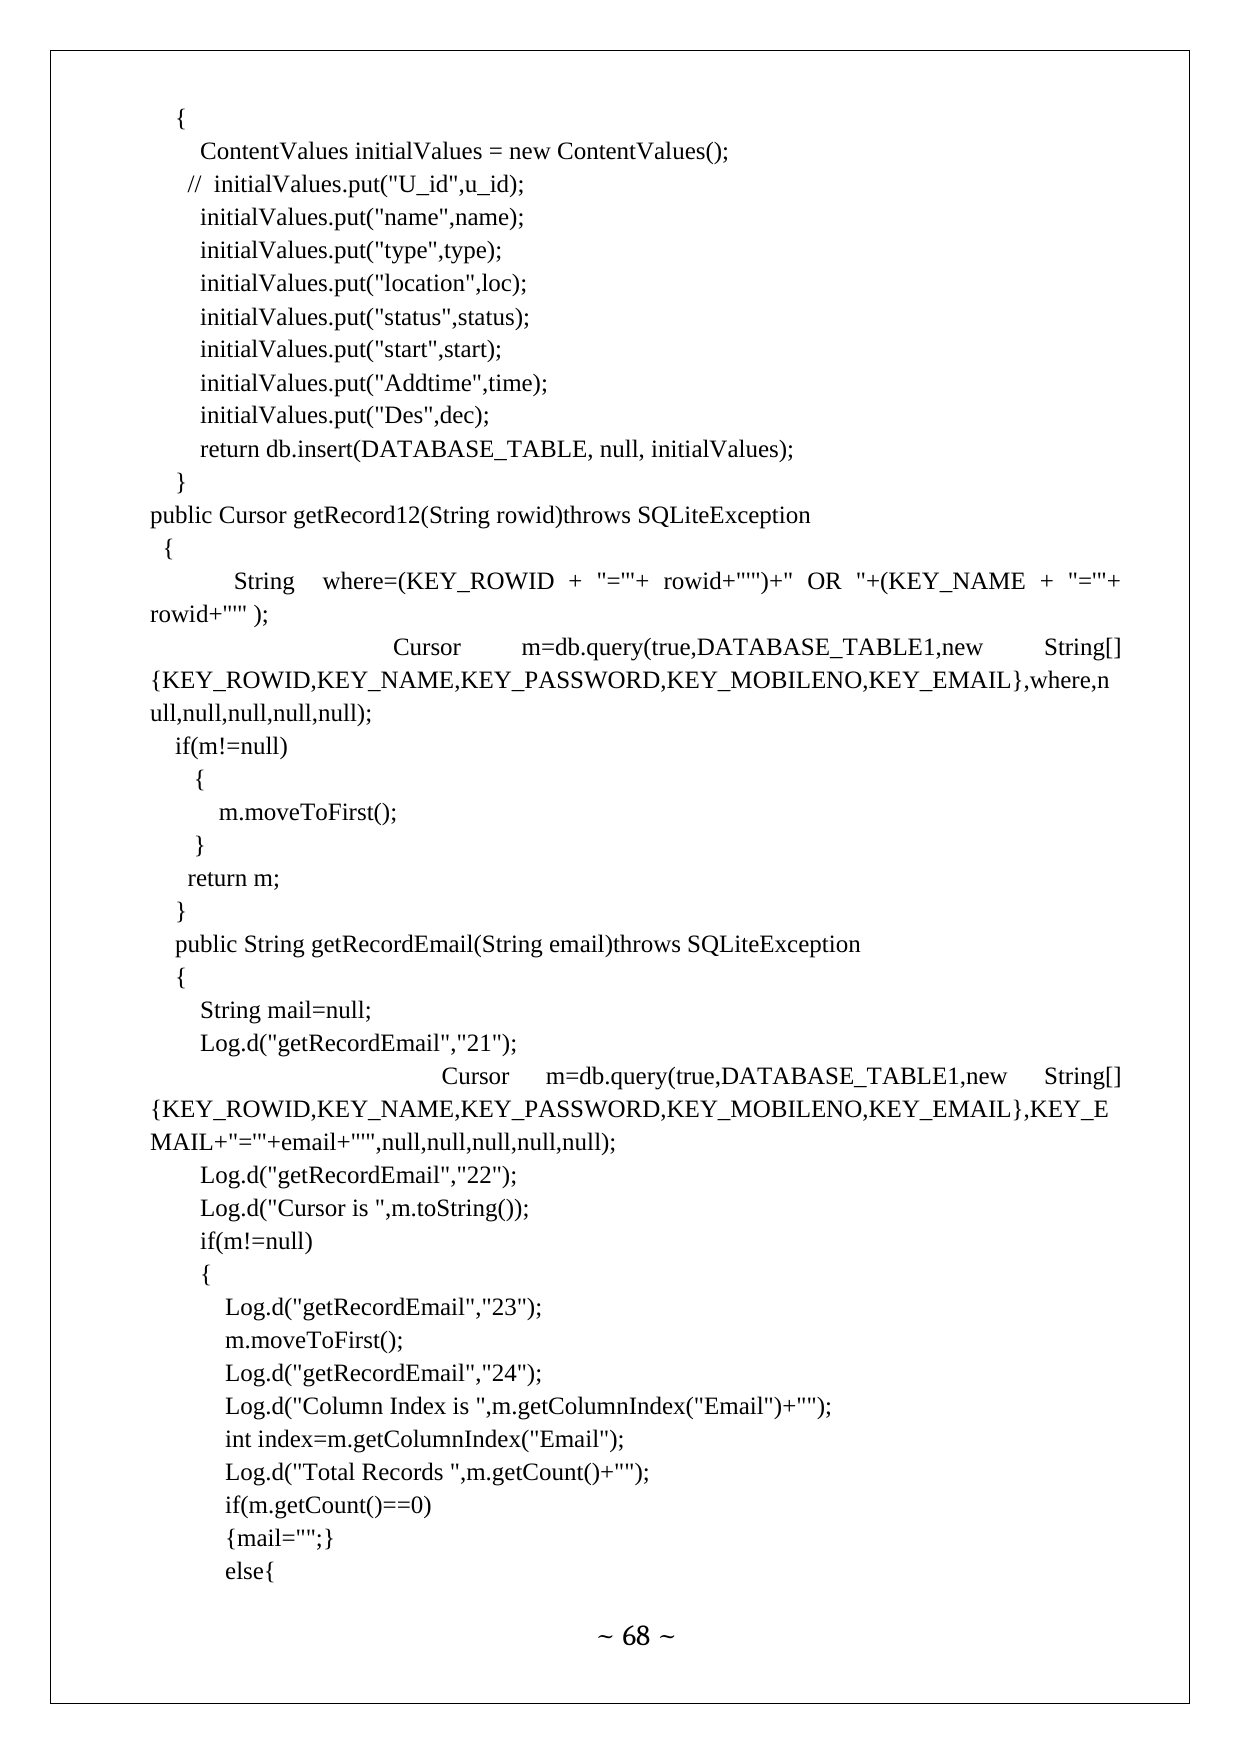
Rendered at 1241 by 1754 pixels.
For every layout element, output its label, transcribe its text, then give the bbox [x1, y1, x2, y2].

text m.moveToFirst(); [150, 797, 1122, 826]
text { [150, 764, 1122, 793]
text initialValues.put("name",name); [150, 202, 1122, 231]
text initialValues.put("status",status); [150, 302, 1122, 330]
text Log.d("Total Records ",m.getCount()+""); [150, 1457, 1122, 1486]
text Log.d("getRecordEmail","24"); [150, 1358, 1122, 1387]
text { [150, 962, 1122, 991]
text Cursor m=db.query(true,DATABASE_TABLE1,new String[]{KEY_ROWID,KEY_NAME,KEY_PASSWORD,KEY_MOBILENO,KEY_EMAIL},KEY_EMAIL+"='"+email+"'",null,null,null,null,null); [150, 1061, 1122, 1156]
text ContentValues initialValues = new ContentValues(); [150, 136, 1122, 165]
text // initialValues.put("U_id",u_id); [150, 169, 1122, 198]
text int index=m.getColumnIndex("Email"); [150, 1424, 1122, 1453]
text { [150, 103, 1122, 132]
text if(m!=null) [150, 1226, 1122, 1255]
text {mail="";} [150, 1523, 1122, 1552]
text String where=(KEY_ROWID + "='"+ rowid+"'")+" OR "+(KEY_NAME + "='"+ rowid+"'" ); [150, 566, 1122, 627]
text Cursor m=db.query(true,DATABASE_TABLE1,new String[]{KEY_ROWID,KEY_NAME,KEY_PASSWORD,KEY_MOBILENO,KEY_EMAIL},where,null,null,null,null,null); [150, 632, 1122, 727]
text public Cursor getRecord12(String rowid)throws SQLiteException [150, 500, 1122, 528]
text initialValues.put("location",loc); [150, 268, 1122, 297]
text Log.d("getRecordEmail","23"); [150, 1292, 1122, 1321]
text initialValues.put("start",start); [150, 334, 1122, 363]
text initialValues.put("Des",dec); [150, 401, 1122, 429]
text else{ [150, 1556, 1122, 1585]
text if(m!=null) [150, 731, 1122, 759]
text Log.d("getRecordEmail","22"); [150, 1160, 1122, 1189]
text String mail=null; [150, 995, 1122, 1024]
text Log.d("Column Index is ",m.getColumnIndex("Email")+""); [150, 1391, 1122, 1420]
text if(m.getCount()==0) [150, 1490, 1122, 1519]
text public String getRecordEmail(String email)throws SQLiteException [150, 929, 1122, 958]
text } [150, 830, 1122, 859]
text initialValues.put("type",type); [150, 236, 1122, 264]
text return db.insert(DATABASE_TABLE, null, initialValues); [150, 434, 1122, 462]
text { [150, 533, 1122, 561]
text { [150, 1259, 1122, 1288]
text initialValues.put("Addtime",time); [150, 368, 1122, 396]
text return m; [150, 863, 1122, 892]
text } [150, 896, 1122, 925]
text m.moveToFirst(); [150, 1325, 1122, 1354]
text Log.d("getRecordEmail","21"); [150, 1028, 1122, 1057]
text Log.d("Cursor is ",m.toString()); [150, 1193, 1122, 1222]
text } [150, 467, 1122, 495]
